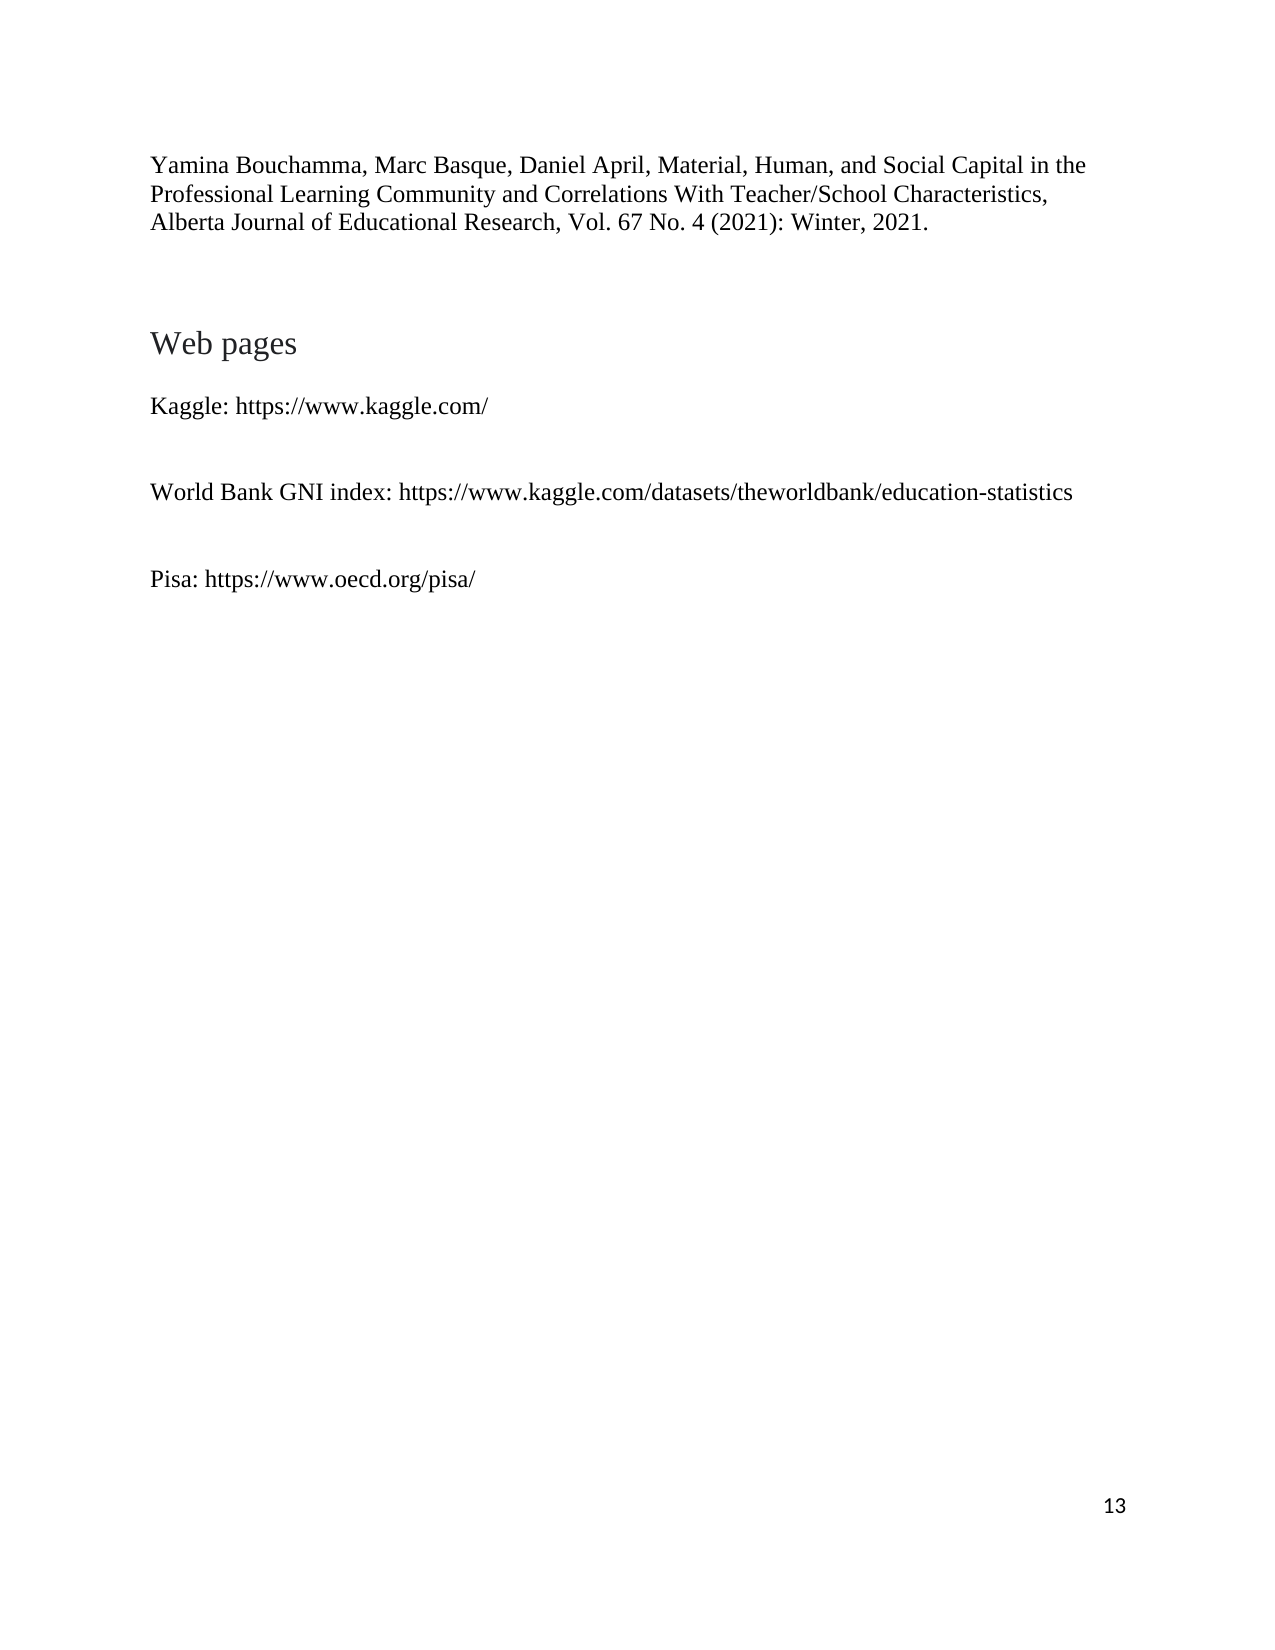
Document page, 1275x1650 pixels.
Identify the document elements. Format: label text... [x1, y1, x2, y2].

text Kaggle: https://www.kaggle.com/ [150, 391, 1125, 419]
text Yamina Bouchamma, Marc Basque, Daniel April, Material, Human, and Social Capital in the Professional Learning Community and Correlations With Teacher/School Characteristics, Alberta Journal of Educational Research, Vol. 67 No. 4 (2021): Winter, 2021. [150, 150, 1125, 236]
text Pisa: https://www.oecd.org/pisa/ [150, 535, 1125, 593]
text World Bank GNI index: https://www.kaggle.com/datasets/theworldbank/education-statistics [150, 449, 1125, 506]
text Web pages [150, 323, 1125, 362]
